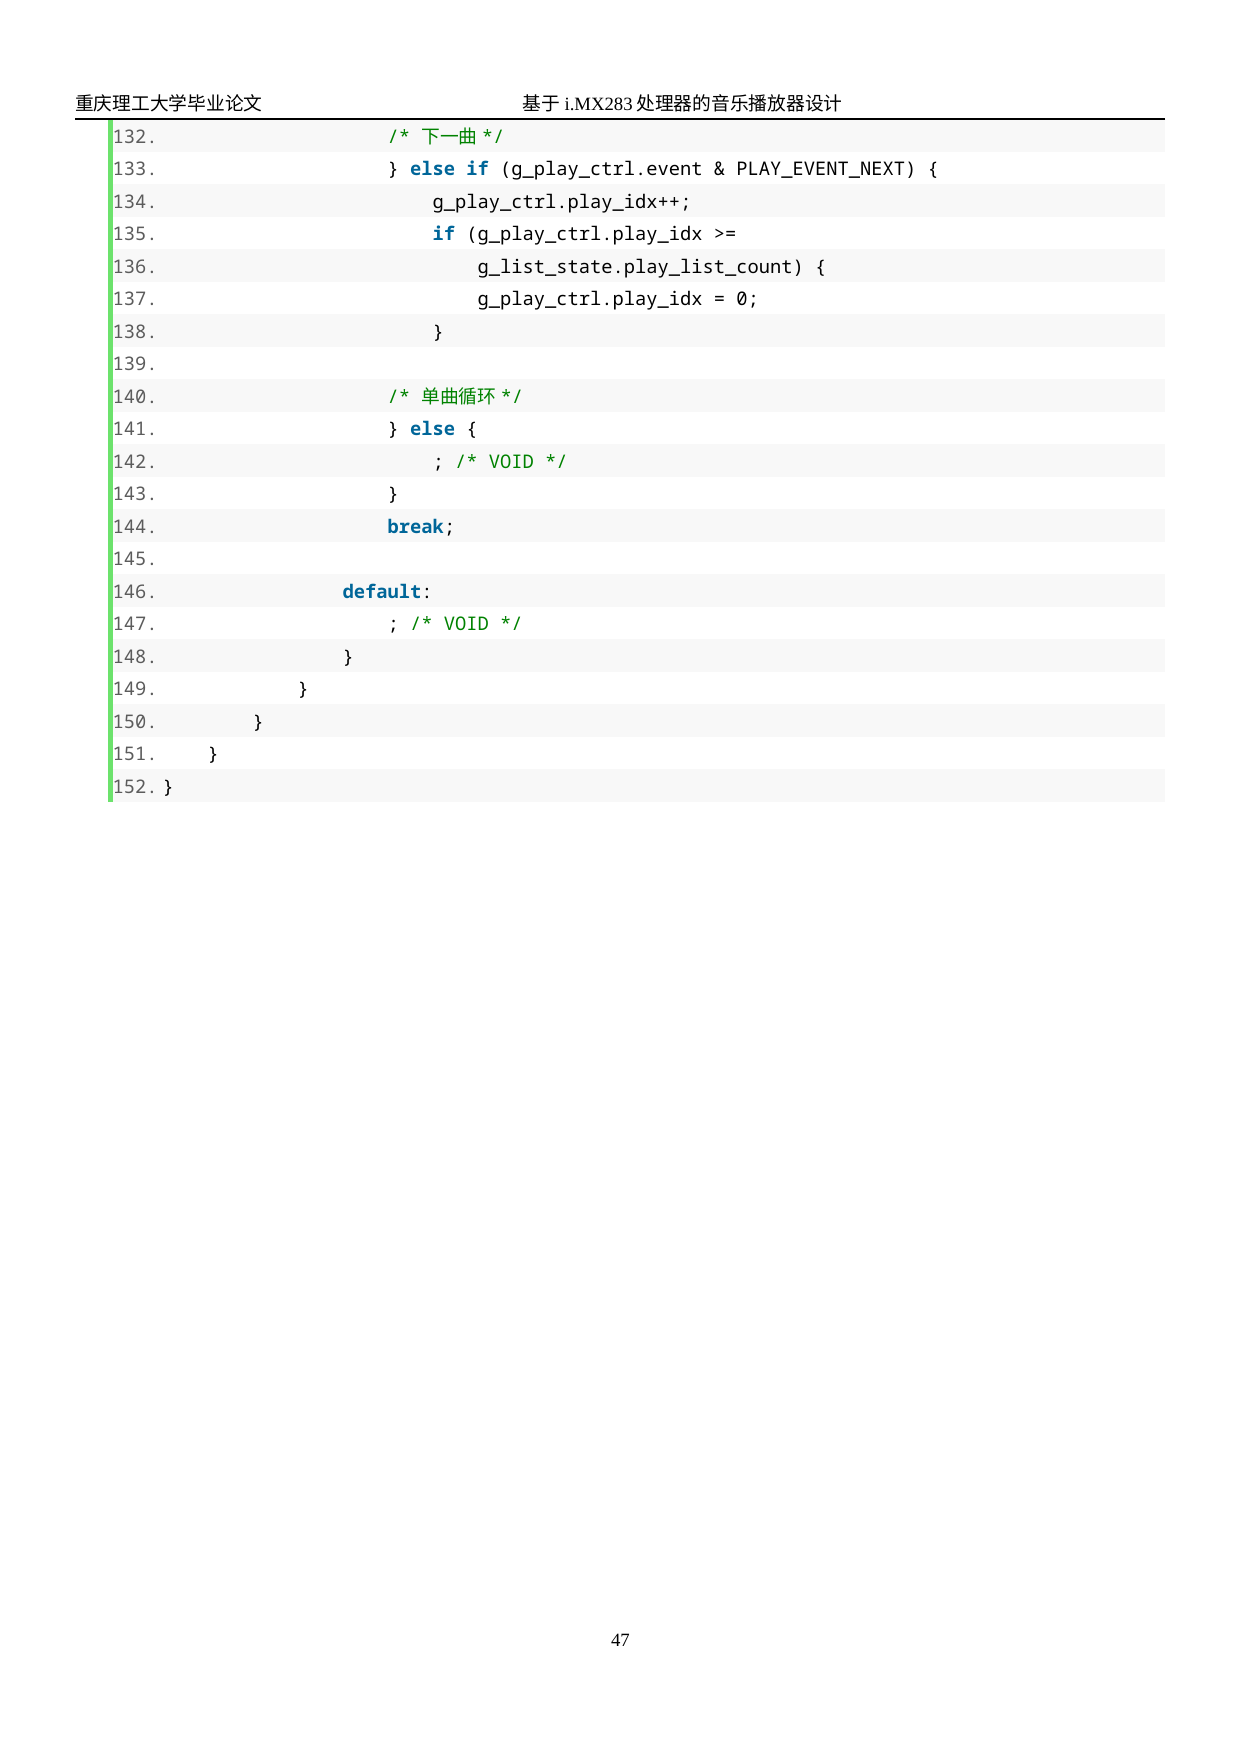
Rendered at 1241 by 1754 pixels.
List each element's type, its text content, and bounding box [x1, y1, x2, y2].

list } [113, 737, 1165, 769]
list break; [113, 509, 1165, 542]
list g_list_state.play_list_count) { [113, 249, 1165, 282]
list ; /* VOID */ [113, 444, 1165, 477]
list g_play_ctrl.play_idx = 0; [113, 282, 1165, 314]
list } [113, 704, 1165, 737]
list } [113, 769, 1165, 802]
list } else { [113, 412, 1165, 444]
list /* 下一曲 */ [113, 120, 1165, 152]
list } else if (g_play_ctrl.event & PLAY_EVENT_NEXT) { [113, 152, 1165, 184]
list } [113, 477, 1165, 509]
list } [113, 314, 1165, 347]
list default: [113, 574, 1165, 607]
list g_play_ctrl.play_idx++; [113, 184, 1165, 217]
list if (g_play_ctrl.play_idx >= [113, 217, 1165, 249]
list ; /* VOID */ [113, 607, 1165, 639]
list } [113, 639, 1165, 672]
list /* 单曲循环 */ [113, 379, 1165, 412]
list } [113, 672, 1165, 704]
